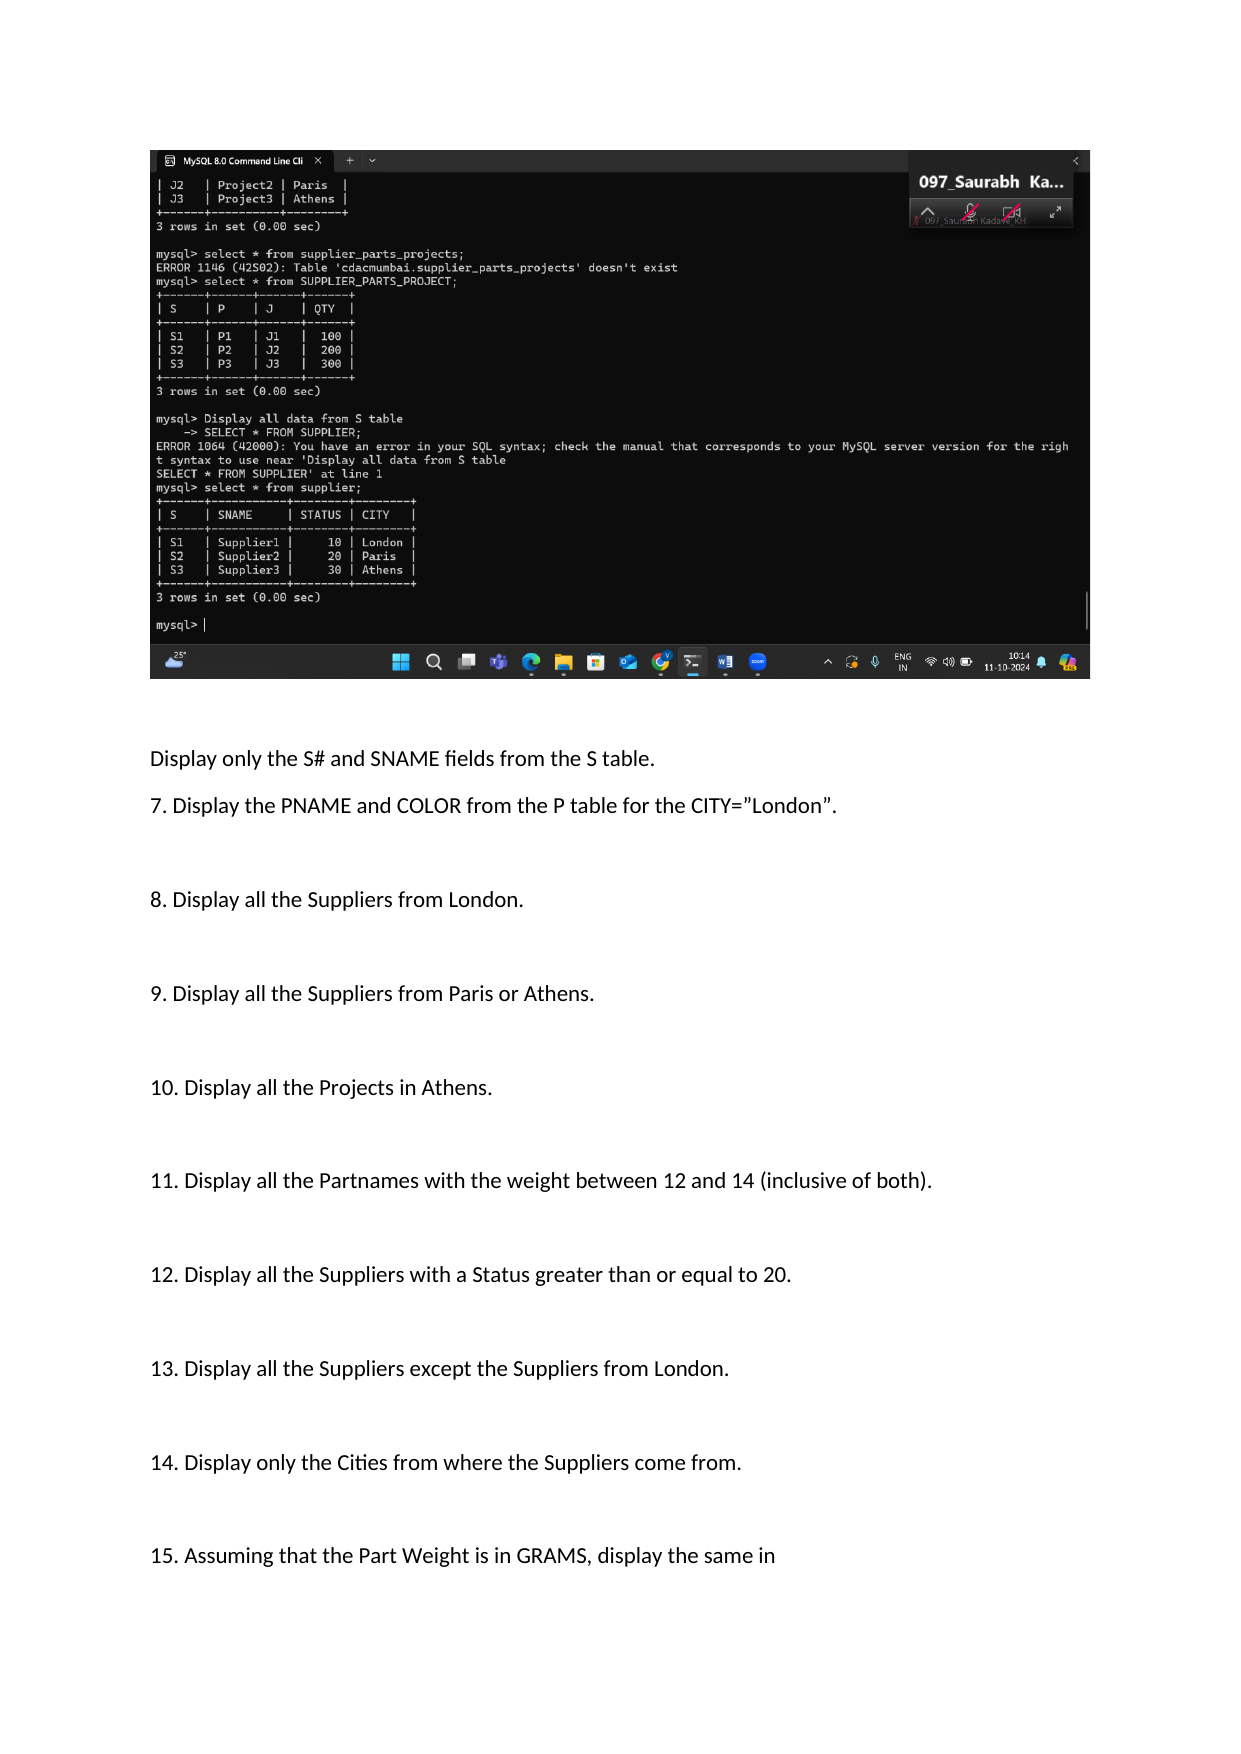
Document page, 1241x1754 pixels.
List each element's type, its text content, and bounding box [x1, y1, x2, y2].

text 11. Display all the Partnames with the weight between 12 and 14 (inclusive of both). [150, 1166, 1090, 1194]
picture [150, 150, 1091, 679]
text 7. Display the PNAME and COLOR from the P table for the CITY=”London”. [150, 791, 1090, 819]
text 13. Display all the Suppliers except the Suppliers from London. [150, 1354, 1090, 1382]
text 9. Display all the Suppliers from Paris or Athens. [150, 979, 1090, 1007]
text 8. Display all the Suppliers from London. [150, 885, 1090, 913]
text 15. Assuming that the Part Weight is in GRAMS, display the same in [150, 1541, 1090, 1569]
text 12. Display all the Suppliers with a Status greater than or equal to 20. [150, 1260, 1090, 1288]
text Display only the S# and SNAME fields from the S table. [150, 744, 1090, 773]
text 10. Display all the Projects in Athens. [150, 1073, 1090, 1101]
text 14. Display only the Cities from where the Suppliers come from. [150, 1448, 1090, 1476]
